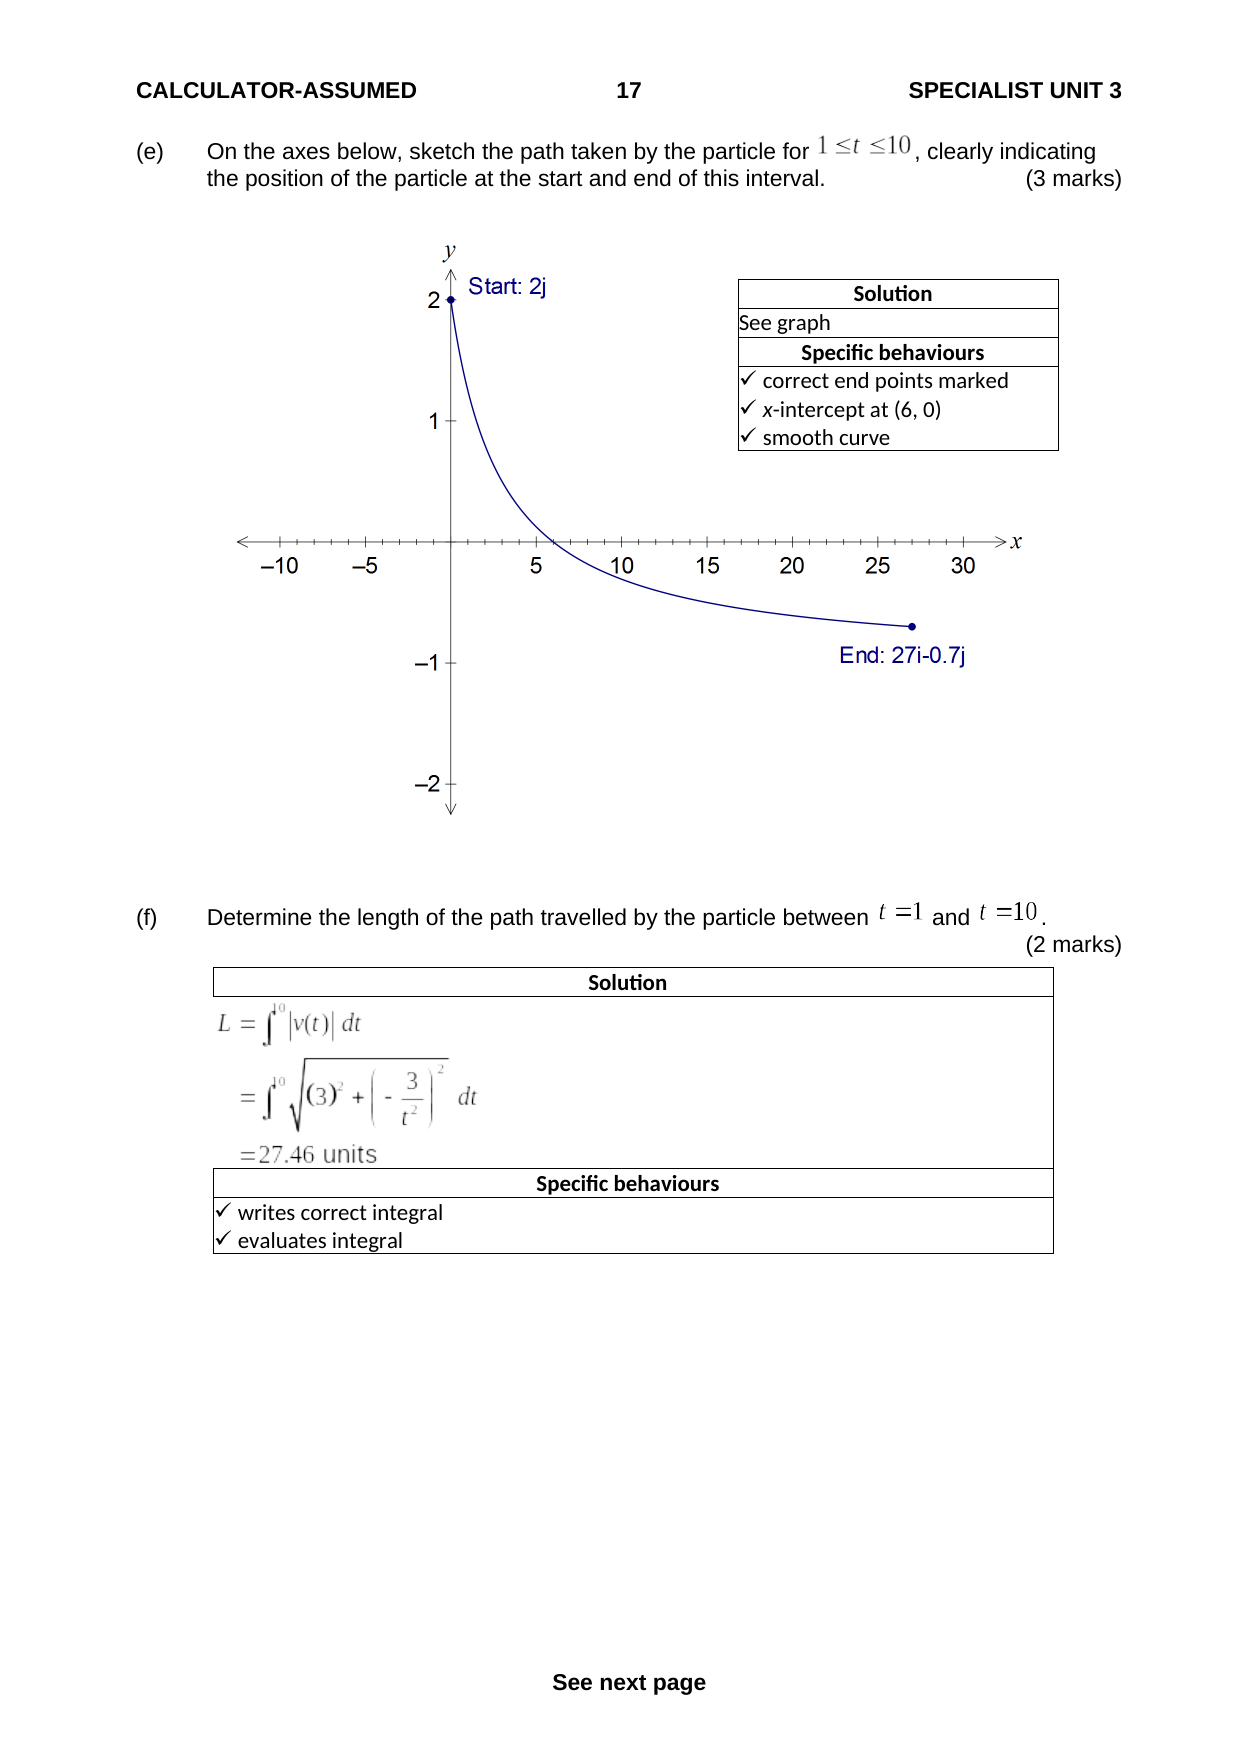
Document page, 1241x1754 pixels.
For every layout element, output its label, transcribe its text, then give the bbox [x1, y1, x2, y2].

text (2 marks) [136, 931, 1122, 957]
text (f) Determine the length of the path travelled by the particle between and . [136, 896, 1122, 931]
picture [234, 243, 1024, 817]
text (e) On the axes below, sketch the path taken by the particle for , clearly indicating the position of the particle at the start and end of this interval. (3 marks) [136, 130, 1122, 191]
